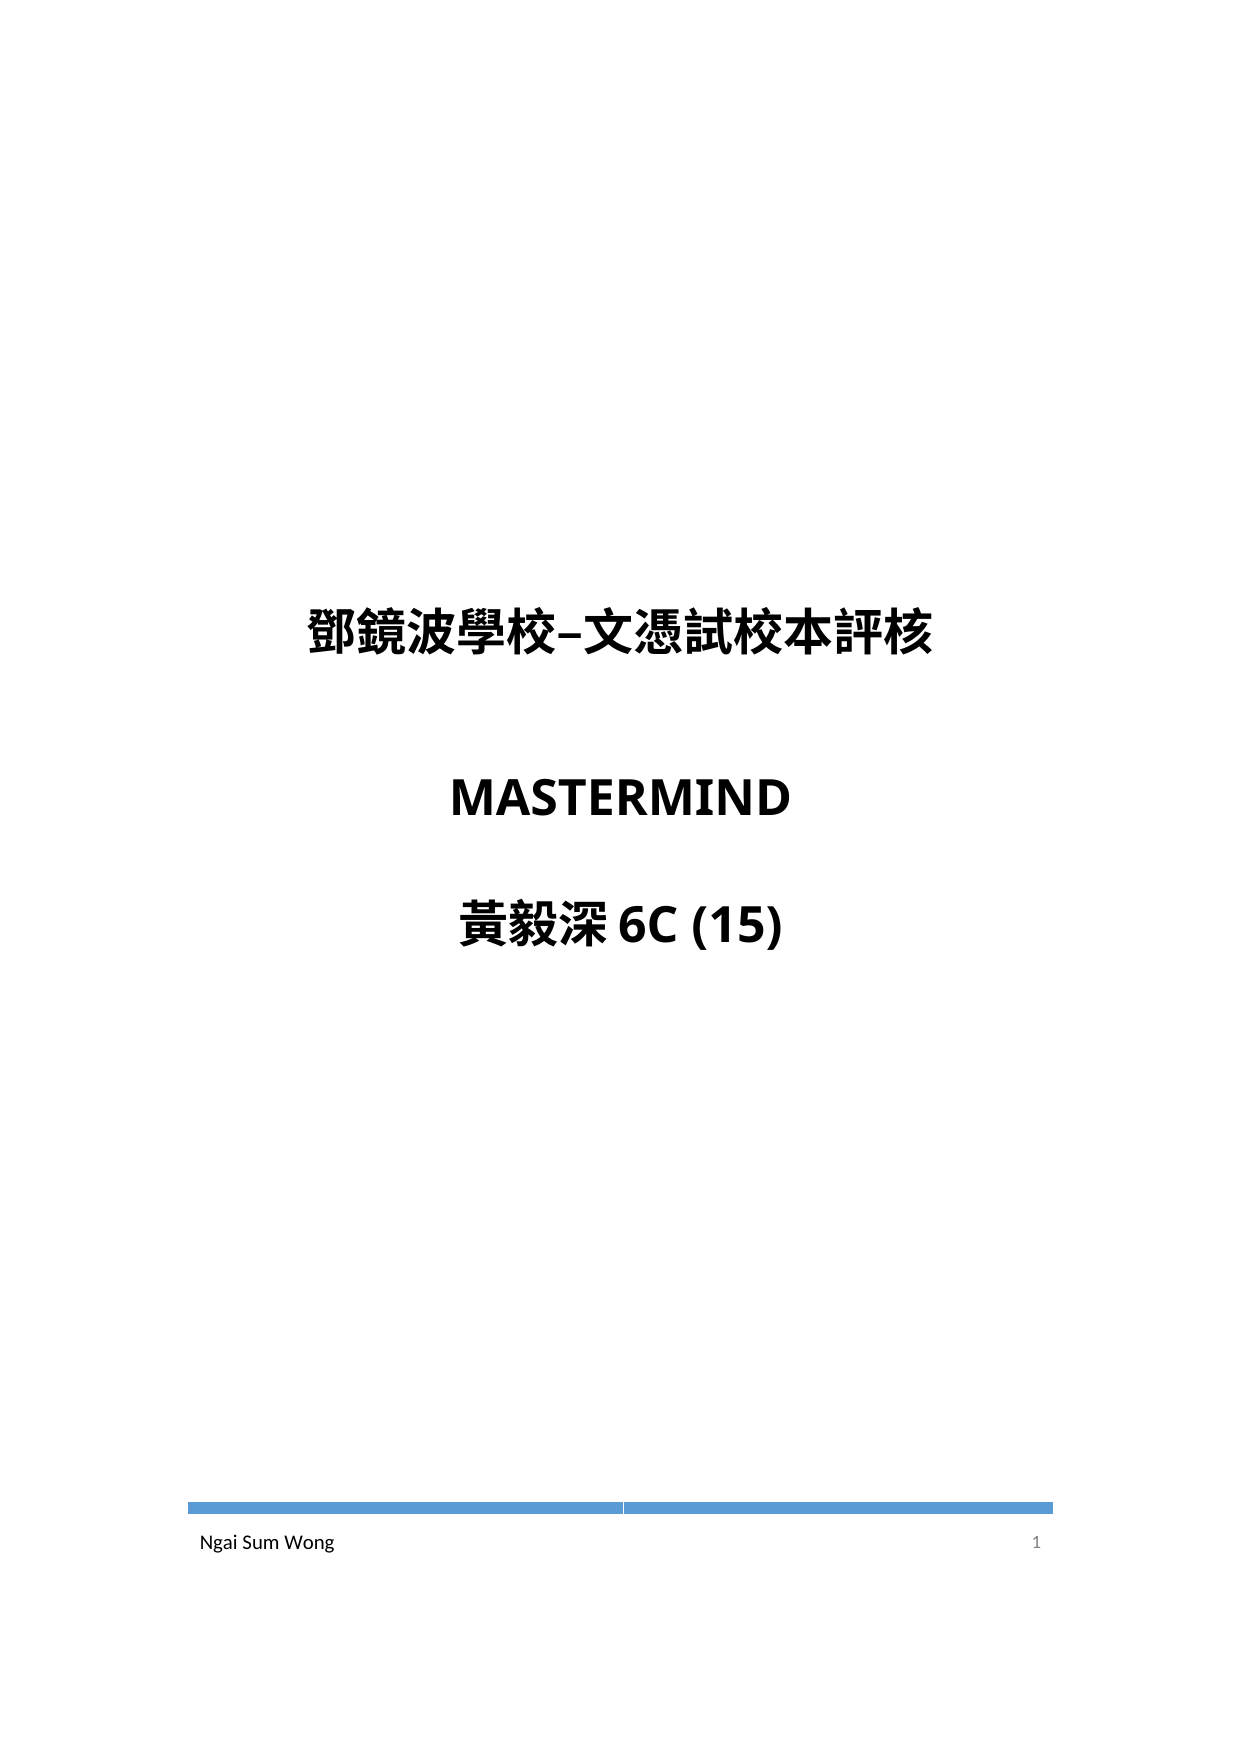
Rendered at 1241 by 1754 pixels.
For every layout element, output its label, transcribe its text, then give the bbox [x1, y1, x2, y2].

text 鄧鏡波學校–文憑試校本評核 [187, 591, 1053, 666]
text MASTERMIND [187, 758, 1053, 833]
text 黃毅深6C (15) [187, 884, 1053, 959]
